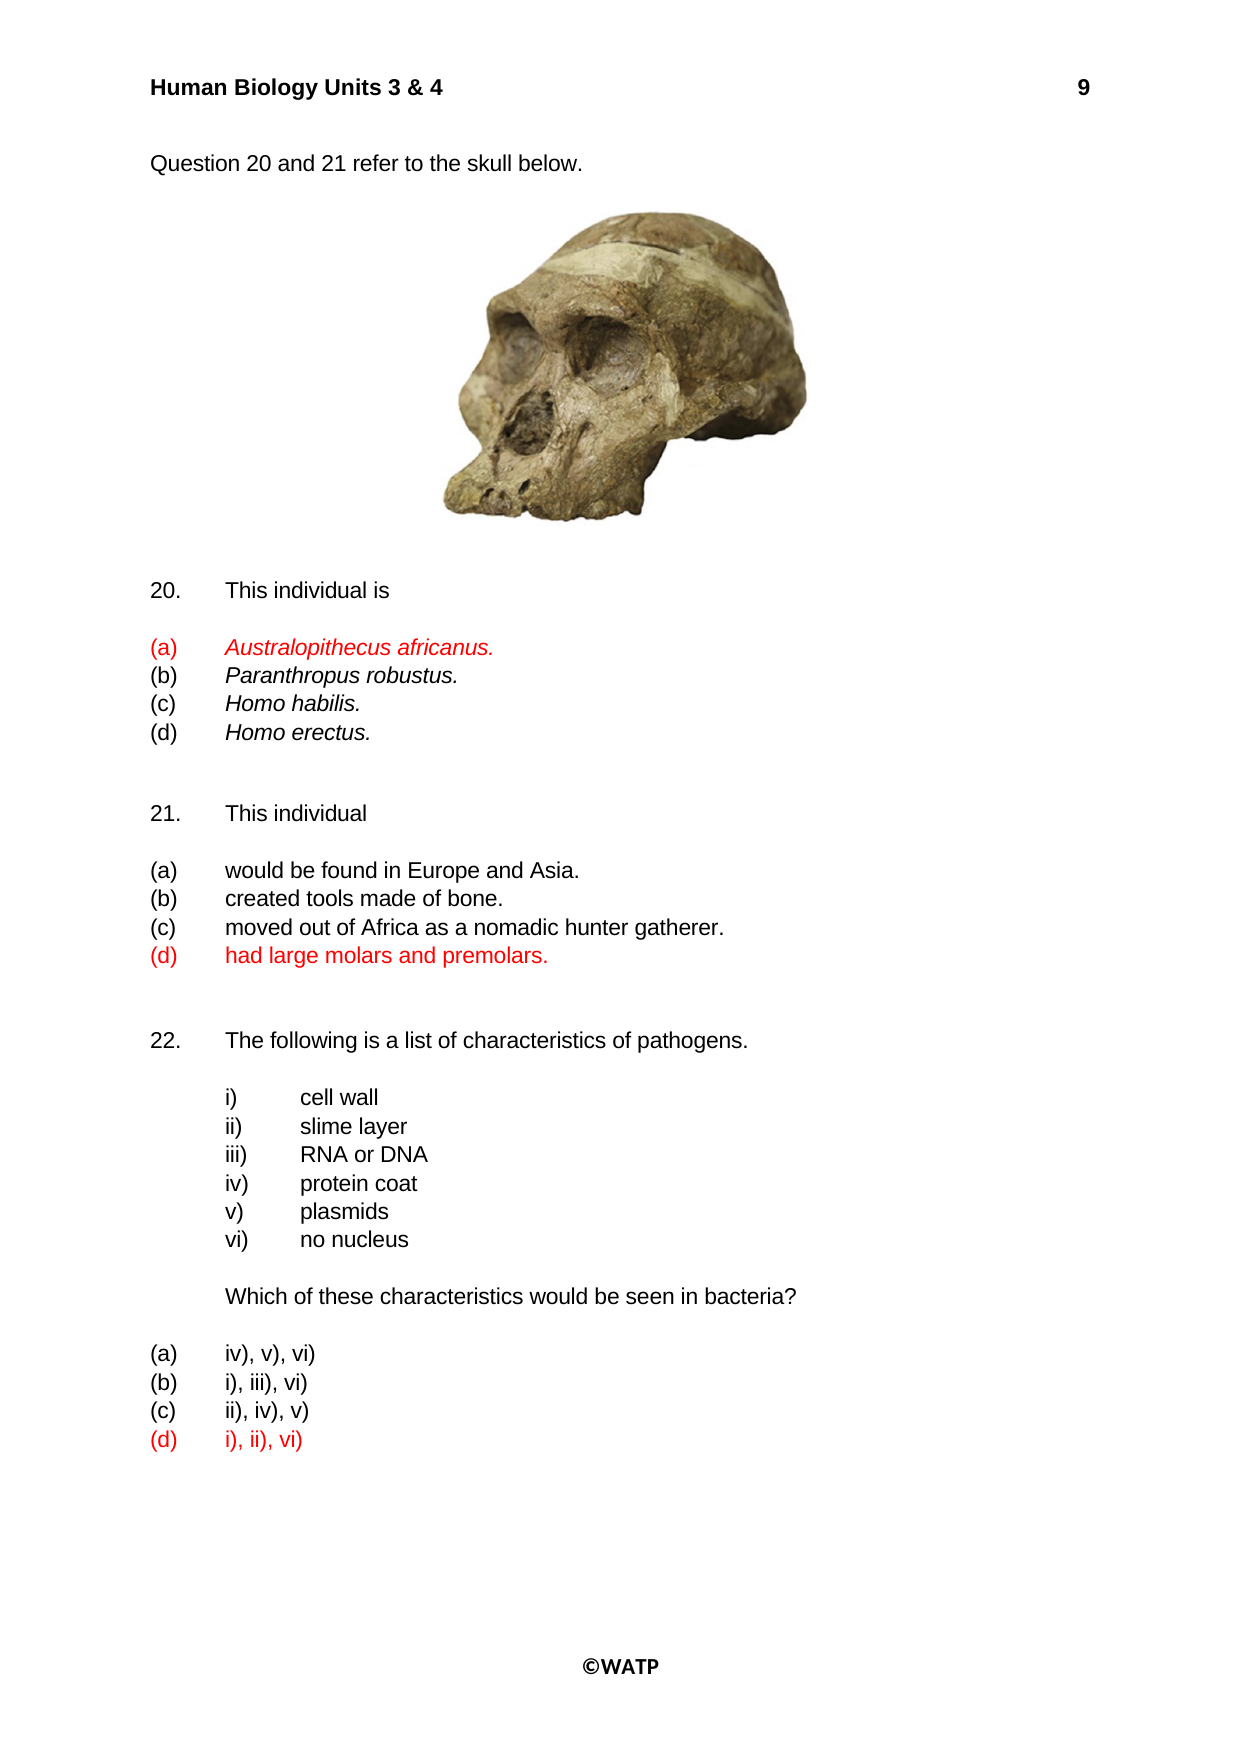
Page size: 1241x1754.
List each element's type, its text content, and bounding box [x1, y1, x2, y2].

text 20. This individual is [150, 577, 1090, 603]
text (a) iv), v), vi) [150, 1340, 1090, 1367]
text (d) i), ii), vi) [150, 1426, 1090, 1452]
text (a) Australopithecus africanus. [150, 633, 1090, 660]
text (b) Paranthropus robustus. [150, 662, 1090, 688]
text Which of these characteristics would be seen in bacteria? [150, 1283, 1090, 1310]
text i) cell wall [150, 1084, 1090, 1111]
text 22. The following is a list of characteristics of pathogens. [150, 1027, 1090, 1054]
text (a) would be found in Europe and Asia. [150, 857, 1090, 883]
text (d) had large molars and premolars. [150, 942, 1090, 968]
text (c) Homo habilis. [150, 690, 1090, 717]
text (b) i), iii), vi) [150, 1369, 1090, 1395]
text iii) RNA or DNA [150, 1141, 1090, 1167]
text (c) ii), iv), v) [150, 1397, 1090, 1423]
picture [435, 204, 812, 526]
text 21. This individual [150, 800, 1090, 826]
text (b) created tools made of bone. [150, 885, 1090, 912]
text (d) Homo erectus. [150, 719, 1090, 745]
text (c) moved out of Africa as a nomadic hunter gatherer. [150, 914, 1090, 940]
text v) plasmids [150, 1198, 1090, 1224]
text iv) protein coat [150, 1169, 1090, 1196]
text vi) no nucleus [150, 1226, 1090, 1253]
text Question 20 and 21 refer to the skull below. [150, 150, 1090, 176]
text ii) slime layer [150, 1113, 1090, 1139]
